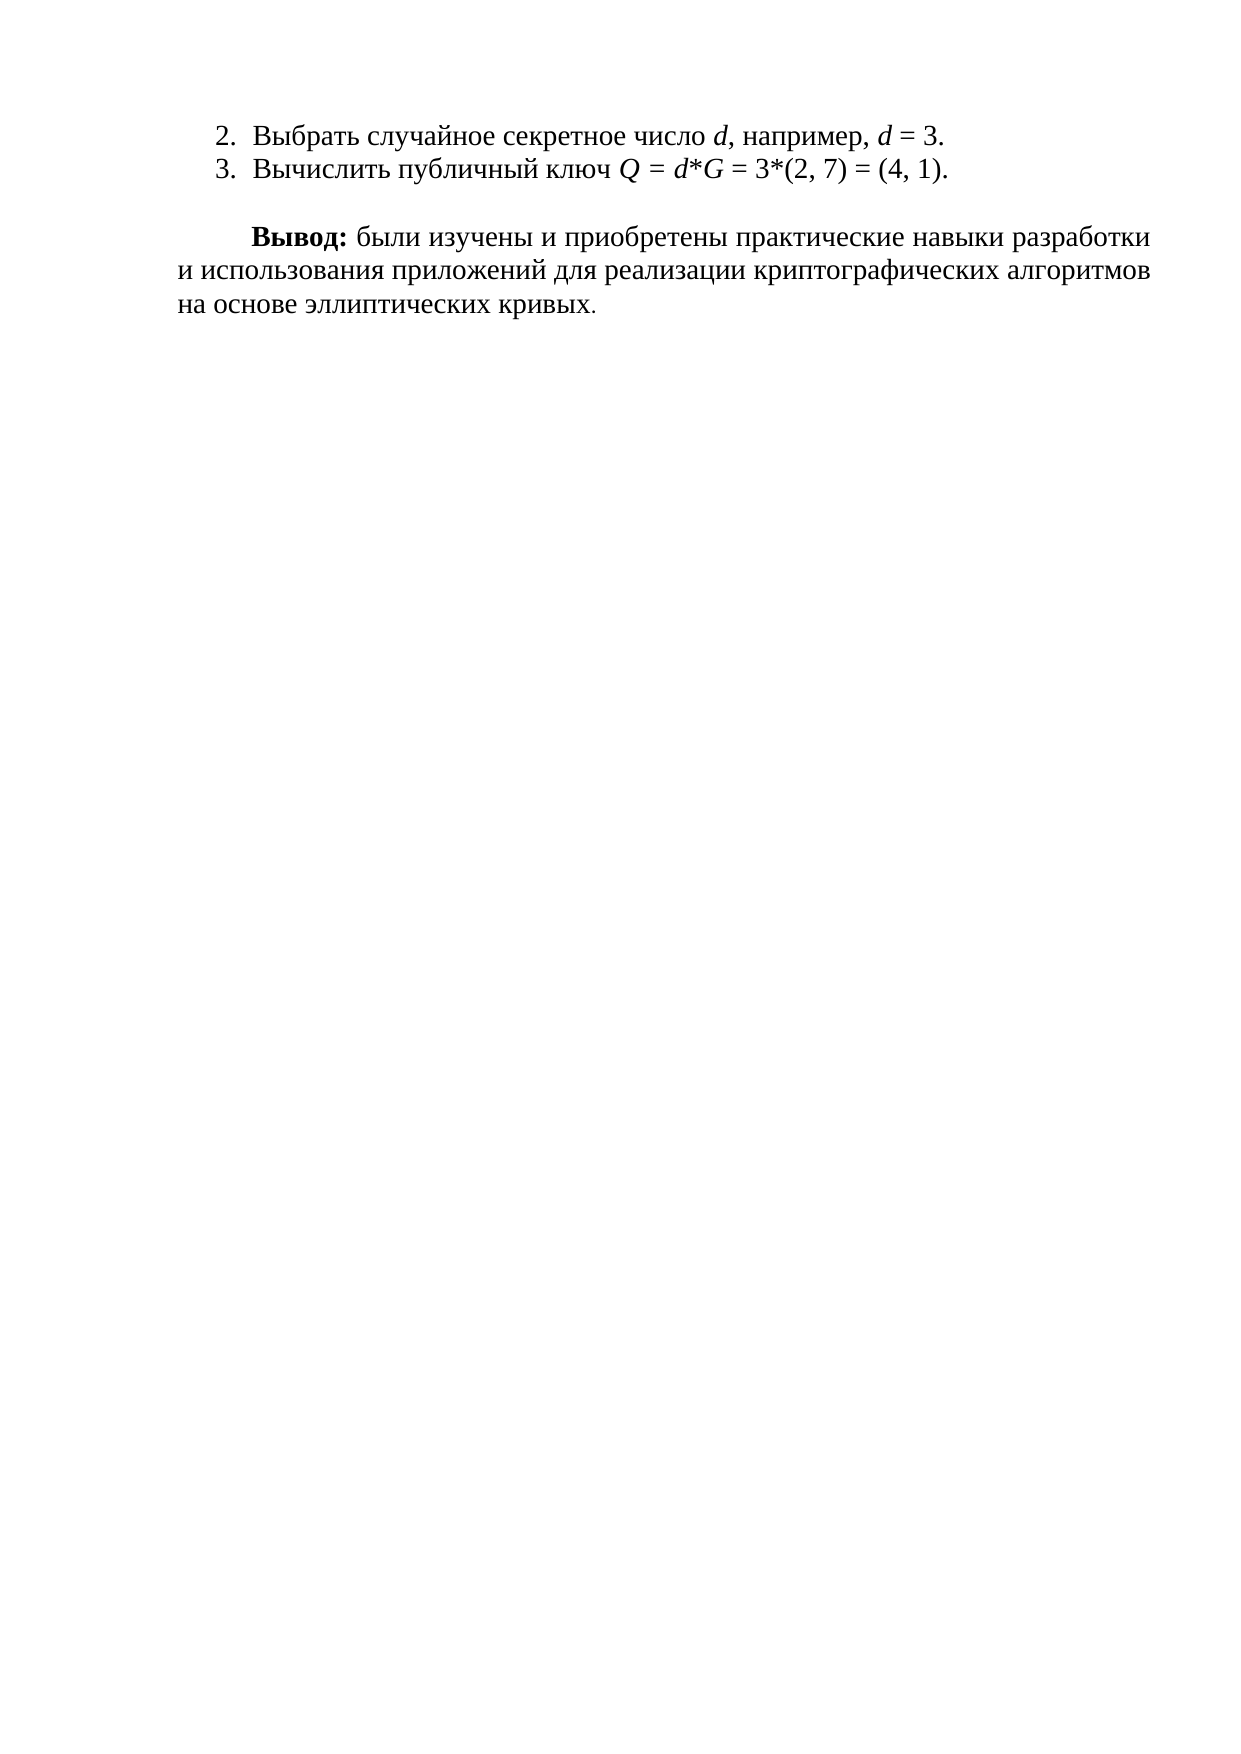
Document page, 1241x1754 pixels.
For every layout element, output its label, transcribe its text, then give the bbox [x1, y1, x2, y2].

list Вычислить публичный ключ Q = d*G = 3*(2, 7) = (4, 1). [215, 152, 1152, 185]
list Выбрать случайное секретное число d, например, d = 3. [215, 118, 1152, 152]
text Вывод: были изучены и приобретены практические навыки разработки и использования приложений для реализации криптографических алгоритмов на основе эллиптических кривых. [177, 219, 1152, 319]
